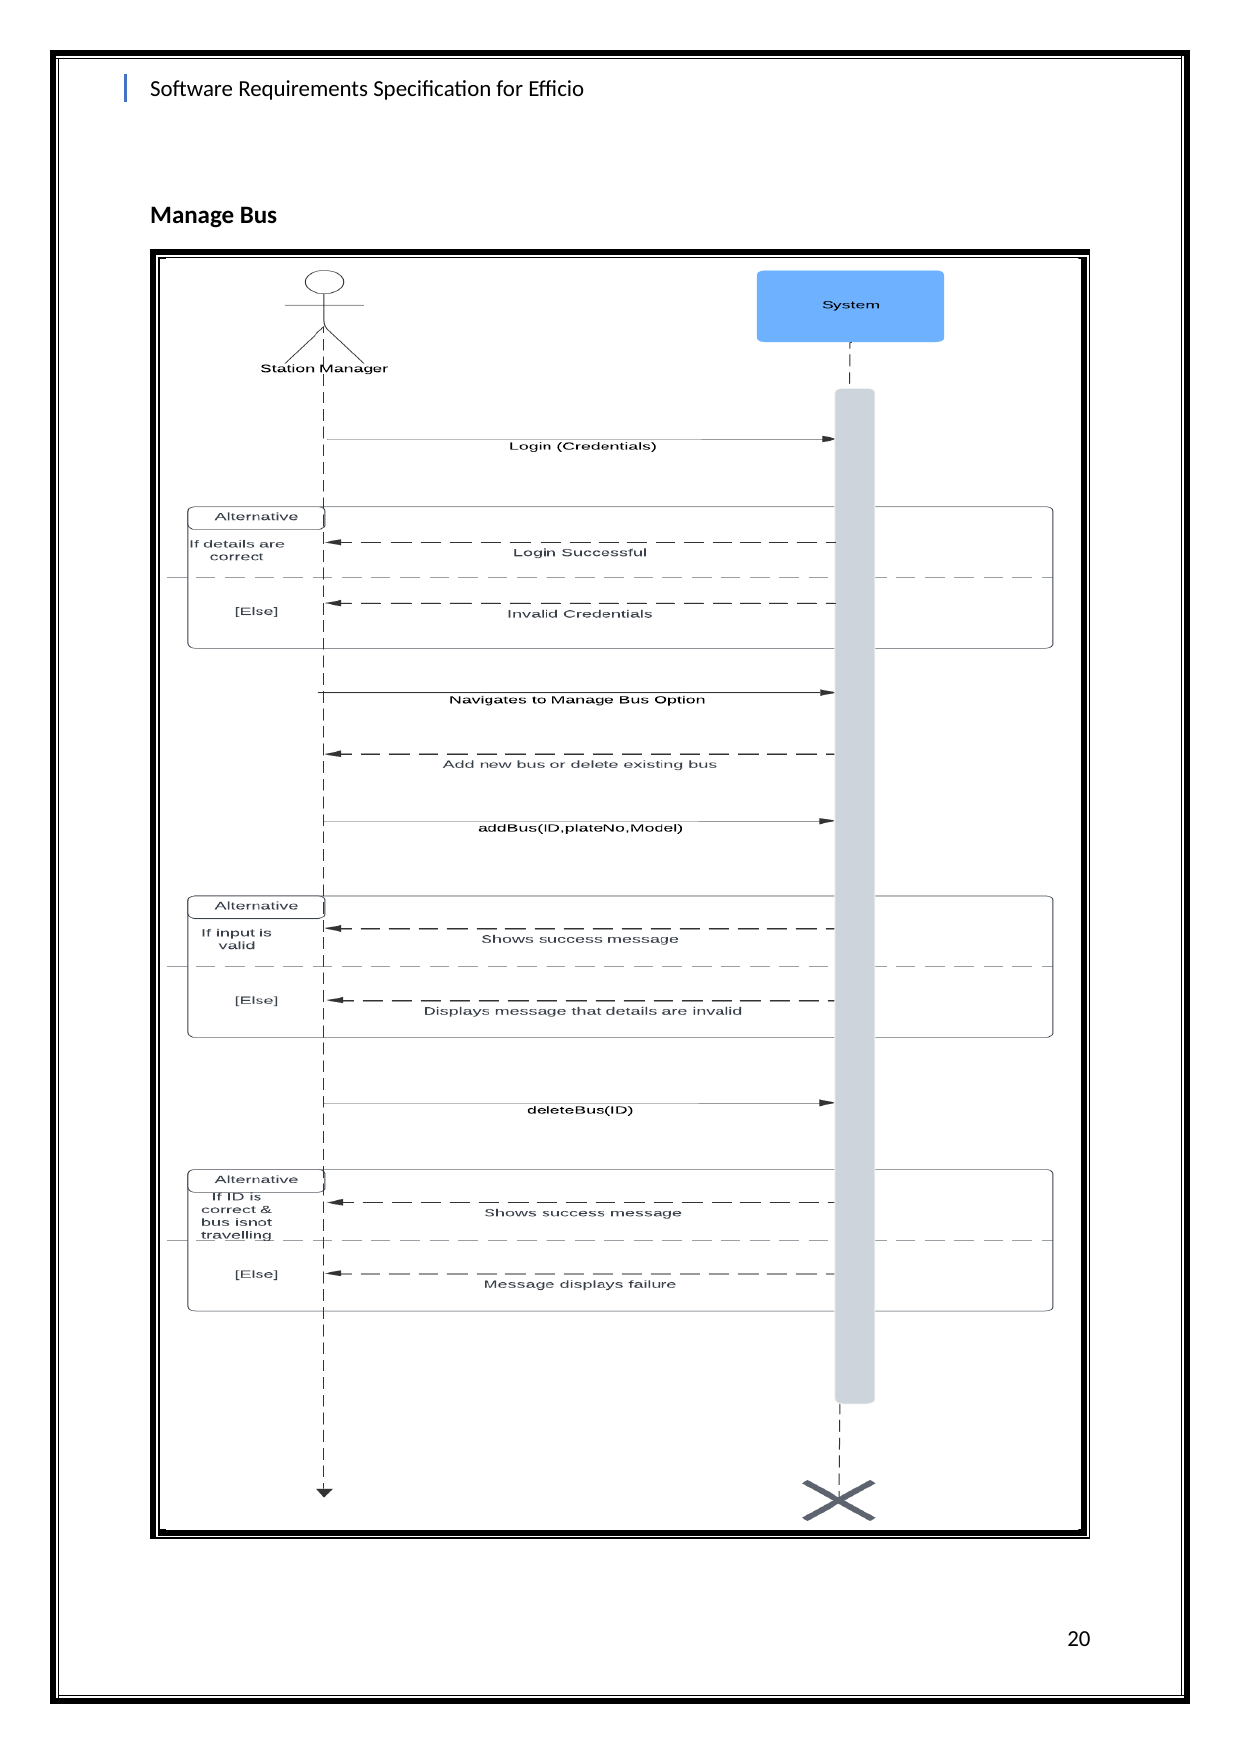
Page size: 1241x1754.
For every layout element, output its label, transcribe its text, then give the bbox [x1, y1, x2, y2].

table_header [160, 259, 166, 1529]
text Manage Bus [150, 199, 1090, 230]
picture [166, 258, 1079, 1530]
